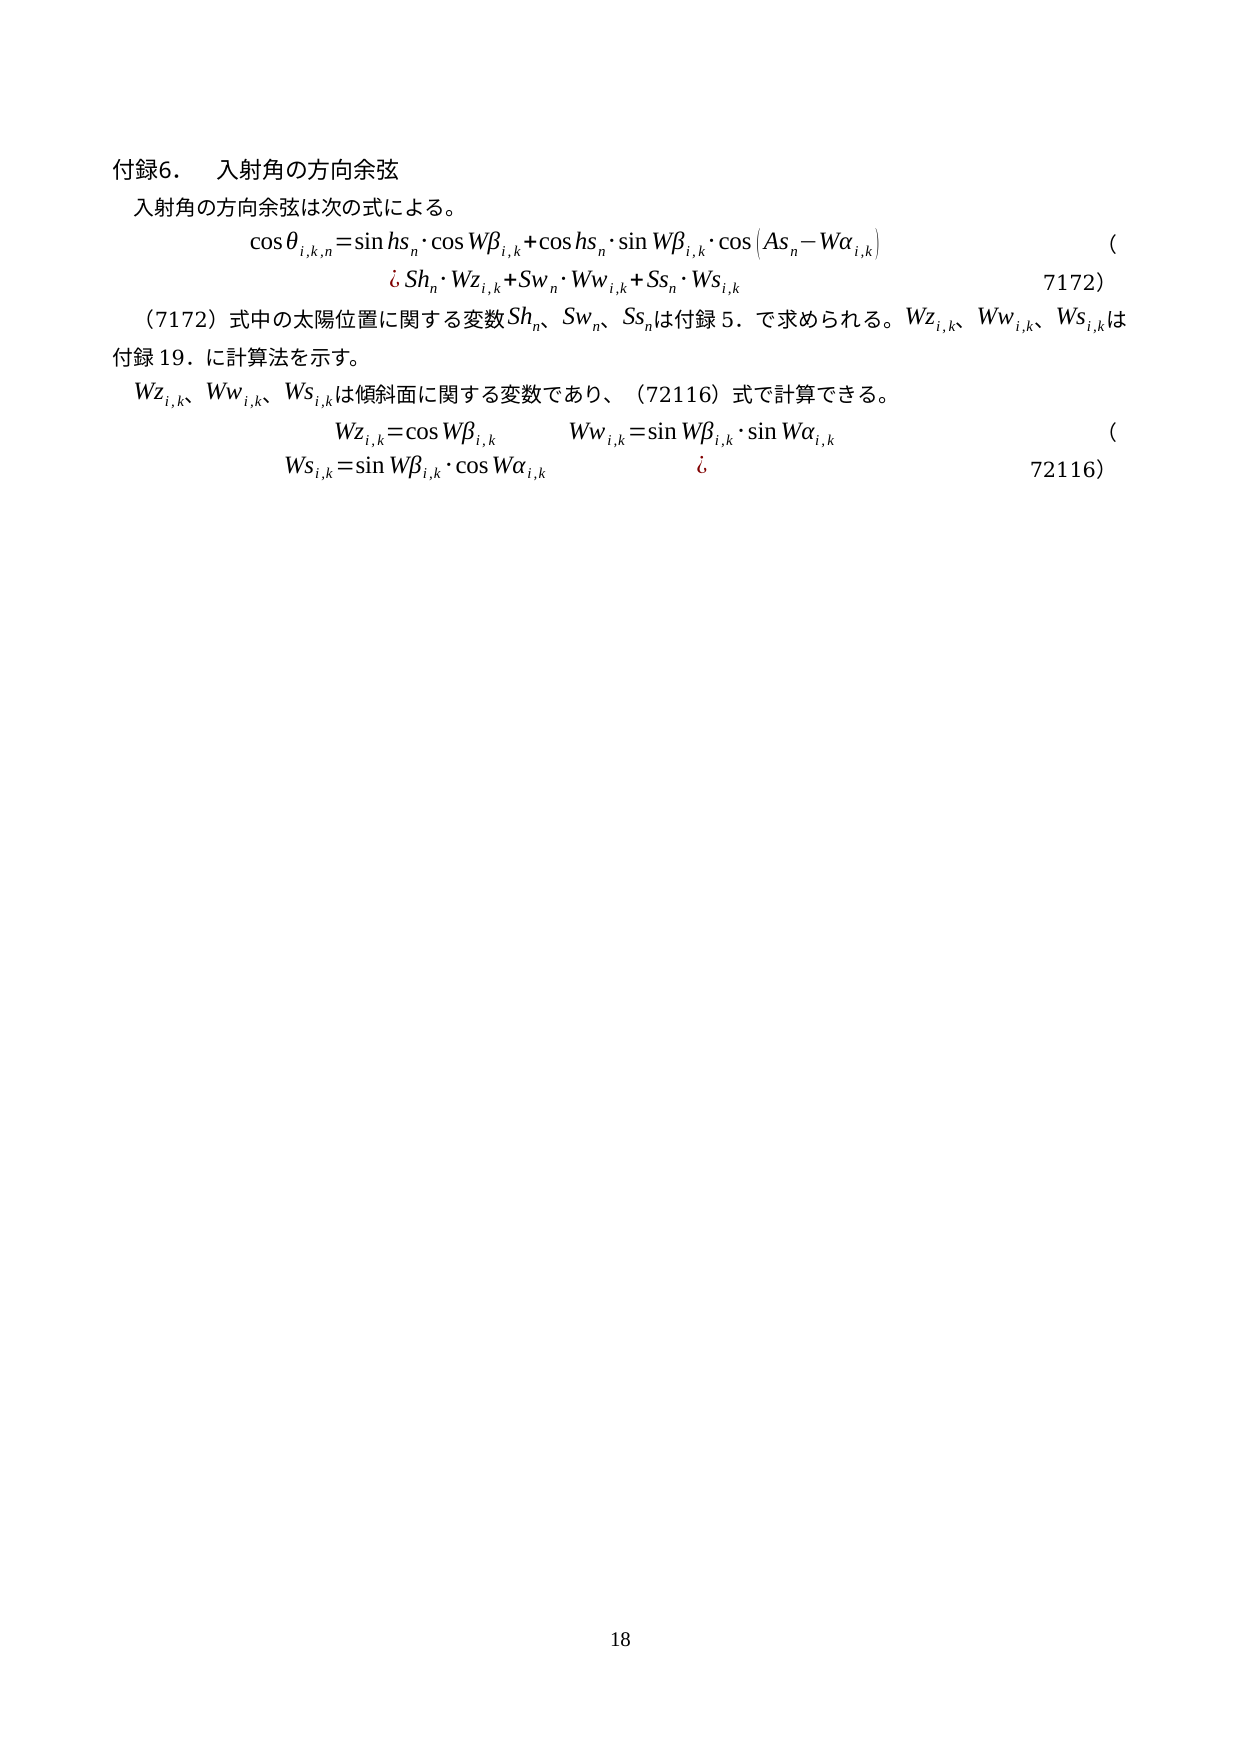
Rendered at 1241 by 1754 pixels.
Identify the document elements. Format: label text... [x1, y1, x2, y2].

table_header [113, 413, 1006, 487]
text 入射角の方向余弦 [112, 150, 1128, 187]
table_header [113, 225, 1017, 300]
table_header [1006, 413, 1128, 487]
text 入射角の方向余弦は次の式による。 [112, 187, 1128, 225]
table_header （） [1017, 225, 1128, 300]
text 式中の太陽位置に関する変数、、はで求められる。、、はに計算法を示す。 [112, 300, 1128, 375]
